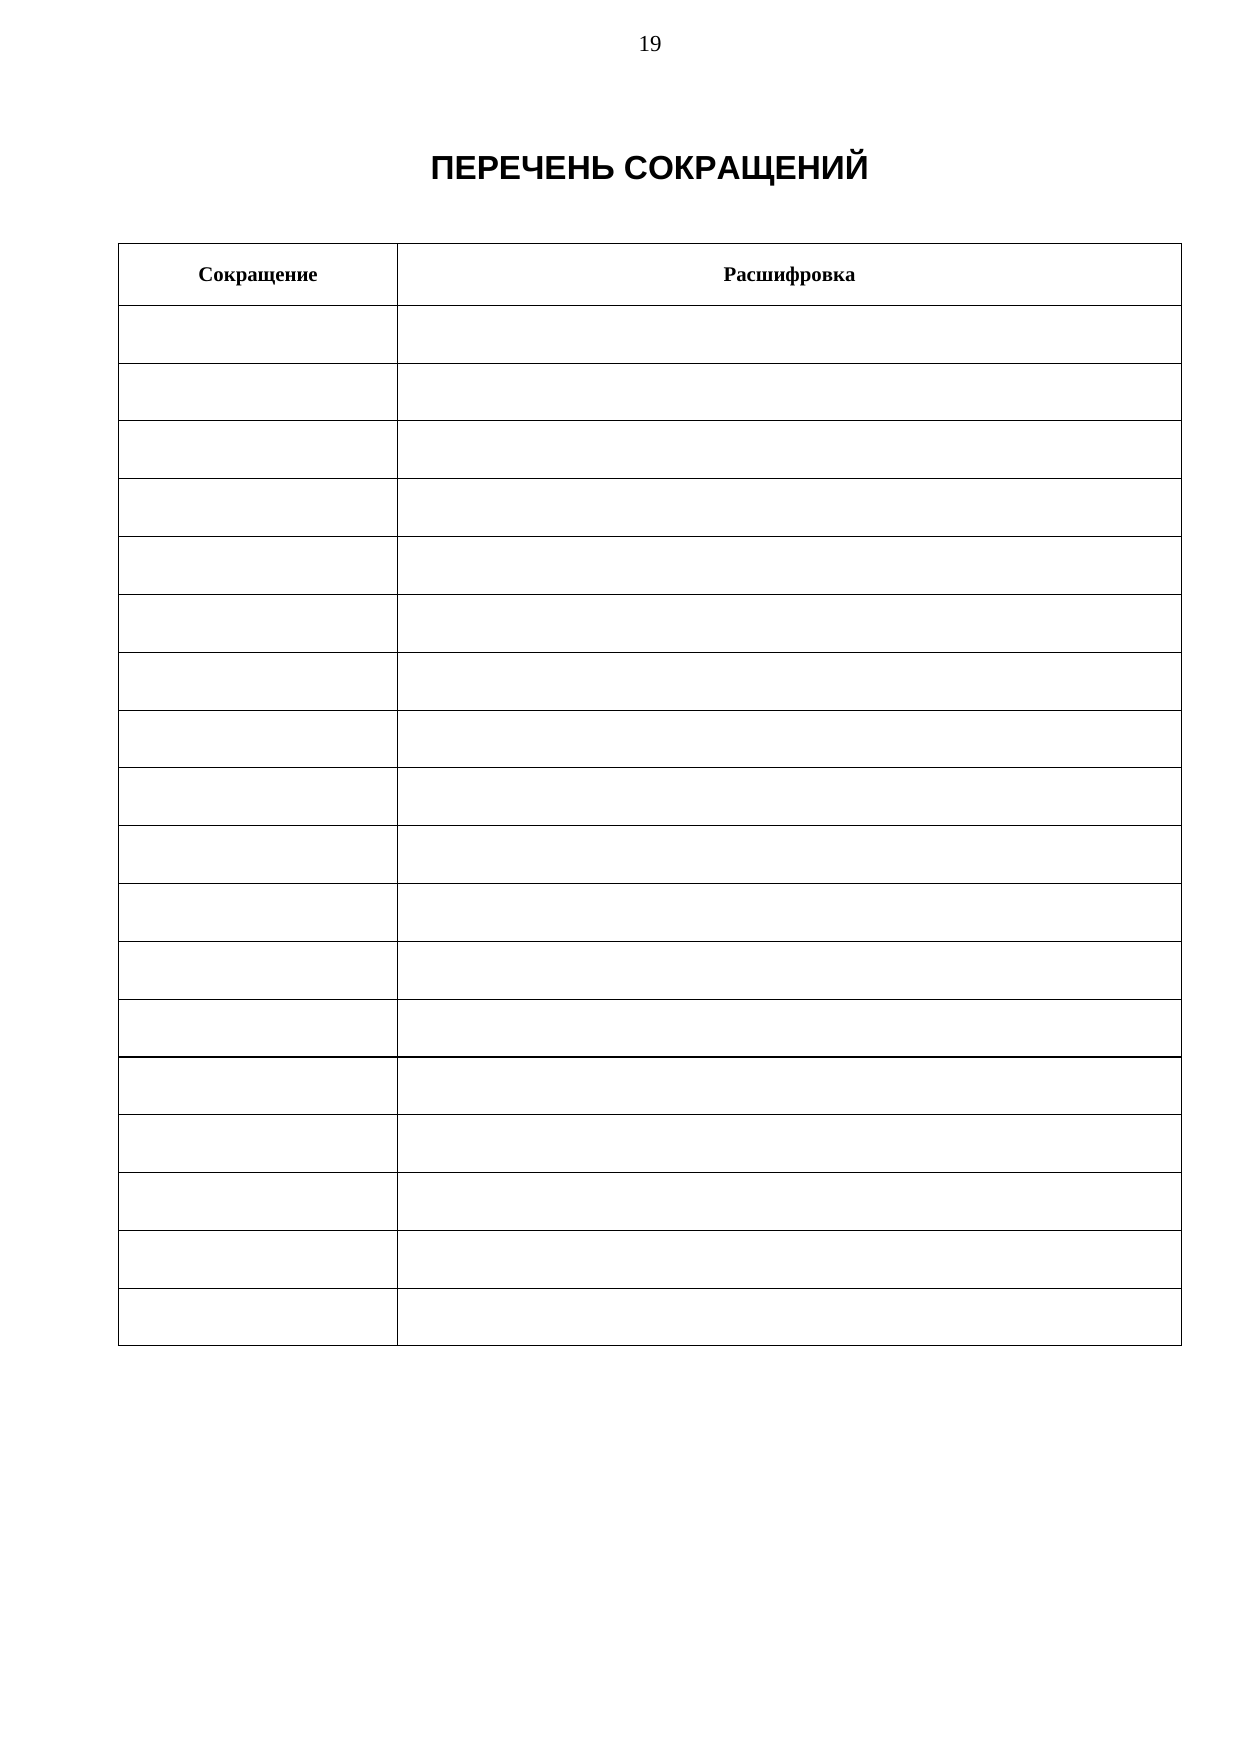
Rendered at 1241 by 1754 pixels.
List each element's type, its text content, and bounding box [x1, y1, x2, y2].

table_cell [119, 1231, 397, 1288]
table_cell [119, 653, 397, 709]
table_cell [119, 537, 397, 594]
text Перечень сокращений [118, 148, 1181, 186]
table_cell [119, 364, 397, 420]
table_cell [119, 1115, 397, 1172]
table_cell [398, 1000, 1181, 1056]
table_cell [119, 1058, 397, 1114]
table_header Сокращение [119, 244, 397, 305]
table_cell [398, 595, 1181, 652]
table_cell [119, 306, 397, 363]
table_cell [398, 364, 1181, 420]
table_cell [119, 1000, 397, 1056]
table_cell [398, 479, 1181, 536]
table_cell [398, 884, 1181, 941]
table_cell [398, 1173, 1181, 1230]
table_cell [119, 1289, 397, 1345]
table_cell [398, 826, 1181, 883]
table_cell [398, 421, 1181, 478]
table_cell [398, 653, 1181, 709]
table_cell [119, 884, 397, 941]
table_cell [119, 942, 397, 998]
table_cell [119, 768, 397, 825]
table_cell [119, 479, 397, 536]
table_cell [119, 826, 397, 883]
table_cell [119, 421, 397, 478]
table_cell [398, 768, 1181, 825]
table_cell [119, 1173, 397, 1230]
table_header Расшифровка [398, 244, 1181, 305]
table_cell [398, 1058, 1181, 1114]
table_cell [398, 537, 1181, 594]
table_cell [119, 711, 397, 767]
table_cell [398, 1231, 1181, 1288]
table_cell [398, 306, 1181, 363]
table_cell [398, 942, 1181, 998]
table_cell [119, 595, 397, 652]
table_cell [398, 1115, 1181, 1172]
table_cell [398, 1289, 1181, 1345]
table_cell [398, 711, 1181, 767]
